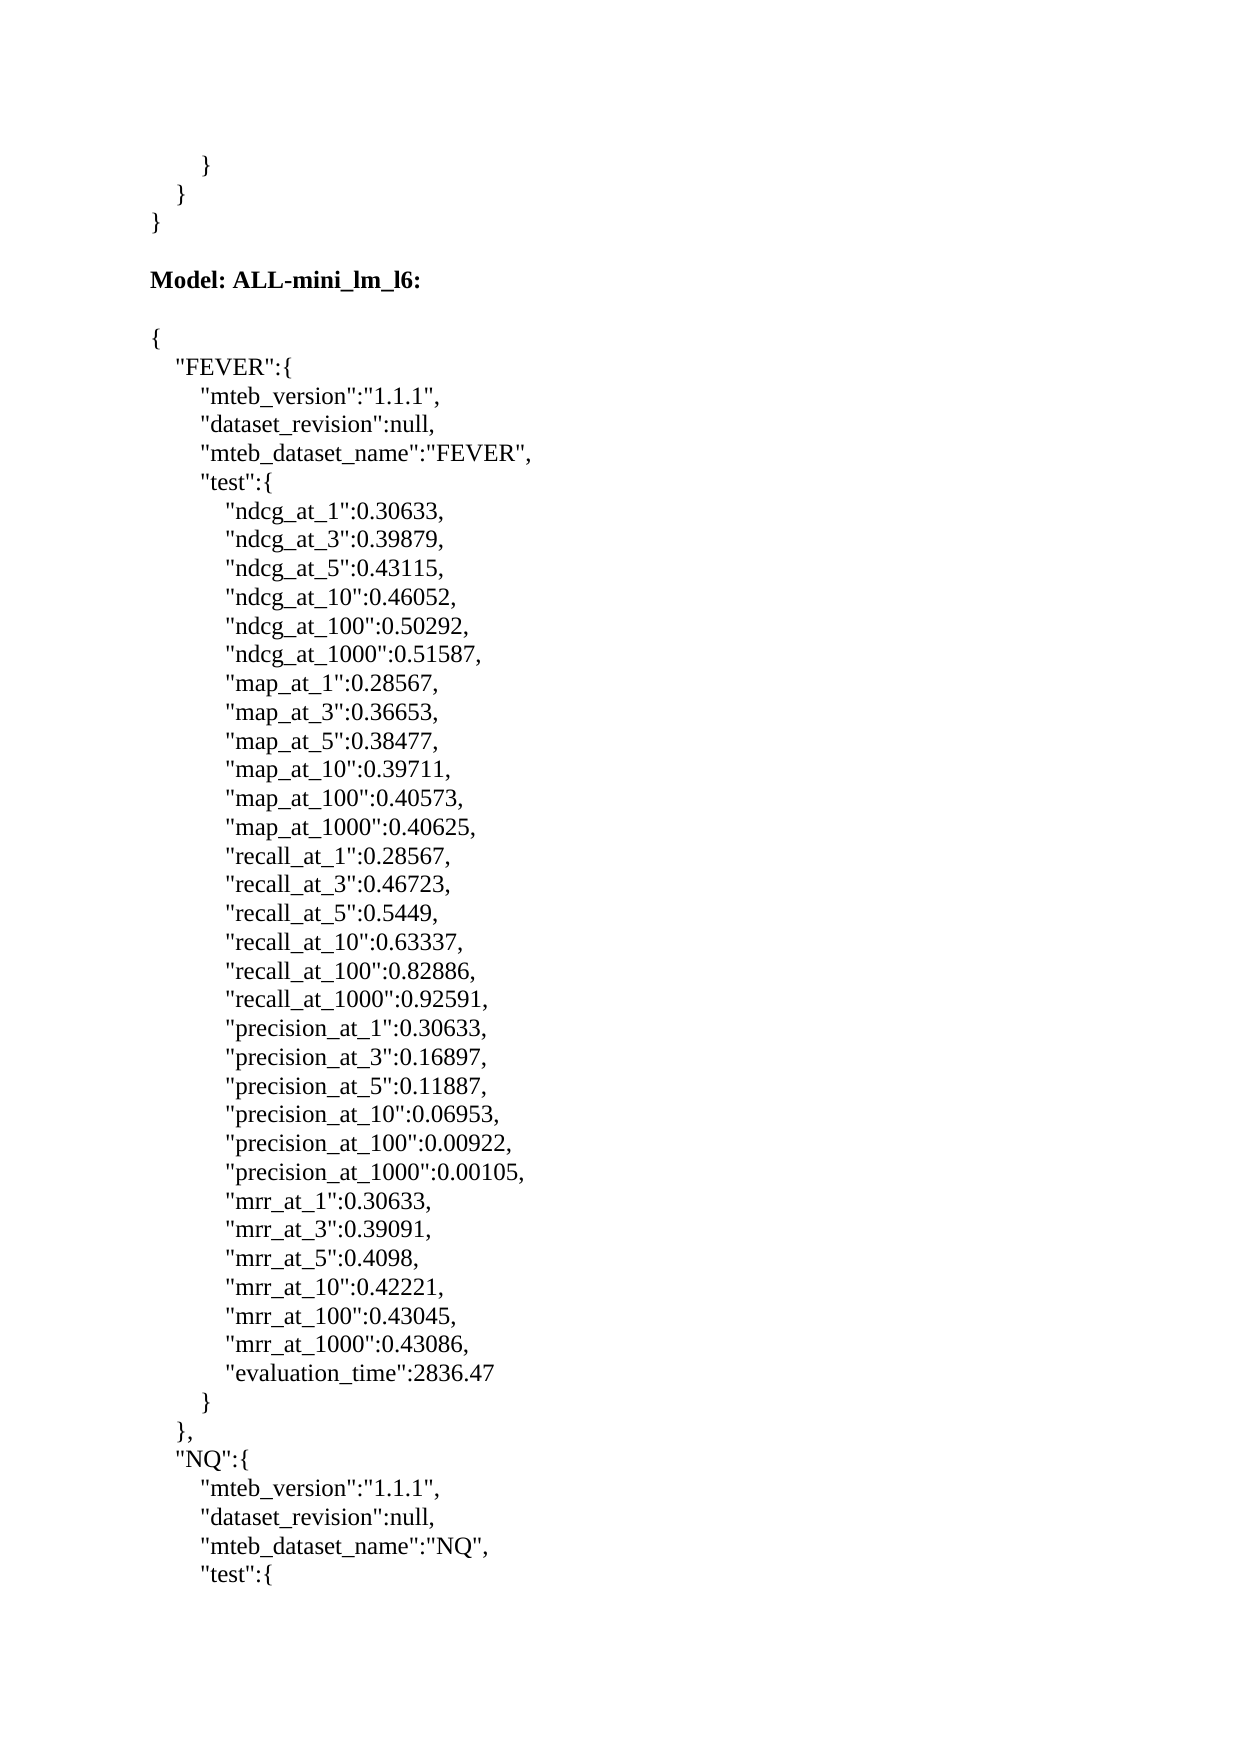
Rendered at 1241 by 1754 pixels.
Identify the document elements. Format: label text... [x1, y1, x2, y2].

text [150, 323, 1090, 1588]
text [150, 150, 1090, 236]
text Model: ALL-mini_lm_l6: [150, 265, 1090, 294]
